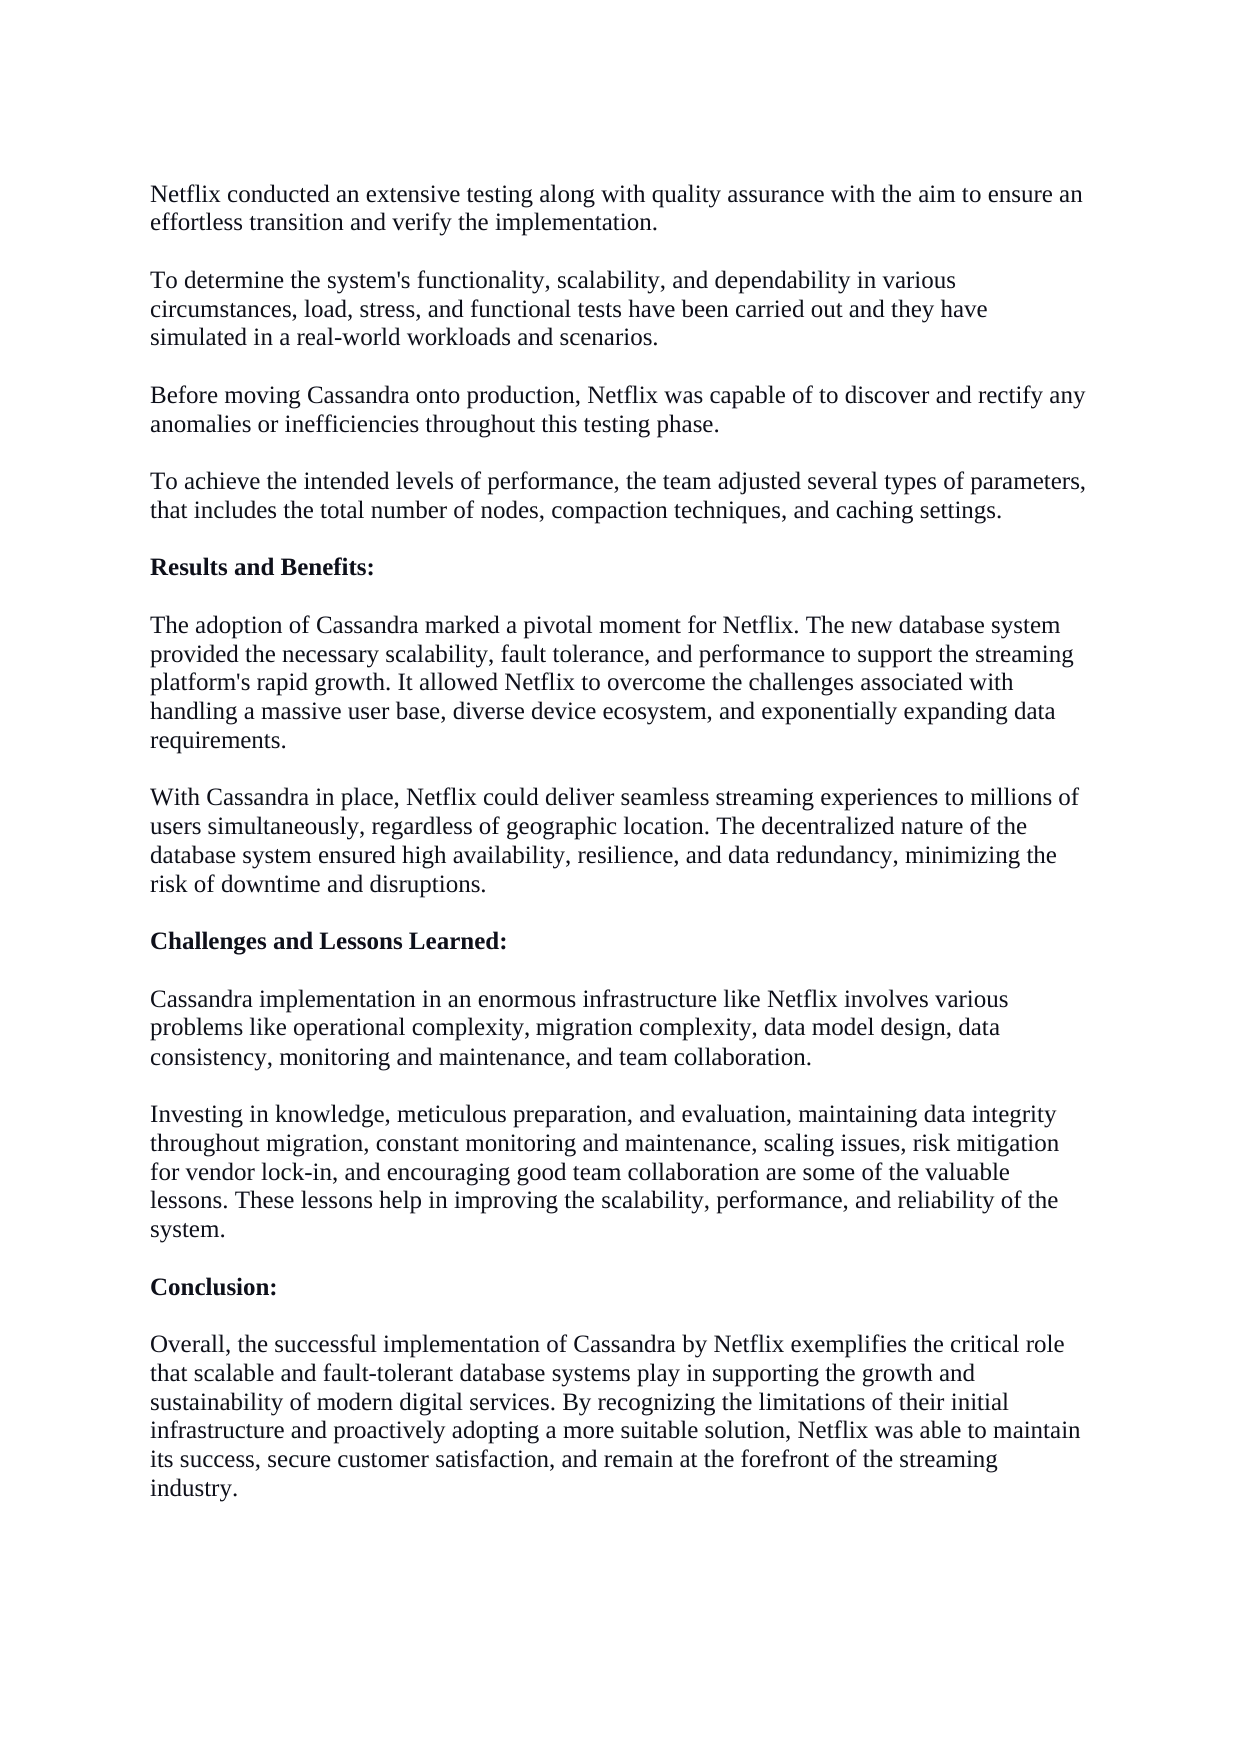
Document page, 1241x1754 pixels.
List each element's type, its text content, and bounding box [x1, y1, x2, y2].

text Results and Benefits: [150, 552, 1090, 581]
text Challenges and Lessons Learned: [150, 926, 1090, 955]
text To achieve the intended levels of performance, the team adjusted several types of parameters, that includes the total number of nodes, compaction techniques, and caching settings. [150, 466, 1090, 524]
text Netflix conducted an extensive testing along with quality assurance with the aim to ensure an effortless transition and verify the implementation. [150, 179, 1090, 236]
text Overall, the successful implementation of Cassandra by Netflix exemplifies the critical role that scalable and fault-tolerant database systems play in supporting the growth and sustainability of modern digital services. By recognizing the limitations of their initial infrastructure and proactively adopting a more suitable solution, Netflix was able to maintain its success, secure customer satisfaction, and remain at the forefront of the streaming industry. [150, 1329, 1090, 1502]
text Cassandra implementation in an enormous infrastructure like Netflix involves various problems like operational complexity, migration complexity, data model design, data consistency, monitoring and maintenance, and team collaboration. [150, 984, 1090, 1071]
text To determine the system's functionality, scalability, and dependability in various circumstances, load, stress, and functional tests have been carried out and they have simulated in a real-world workloads and scenarios. [150, 265, 1090, 351]
text The adoption of Cassandra marked a pivotal moment for Netflix. The new database system provided the necessary scalability, fault tolerance, and performance to support the streaming platform's rapid growth. It allowed Netflix to overcome the challenges associated with handling a massive user base, diverse device ecosystem, and exponentially expanding data requirements. [150, 610, 1090, 754]
text Conclusion: [150, 1272, 1090, 1301]
text With Cassandra in place, Netflix could deliver seamless streaming experiences to millions of users simultaneously, regardless of geographic location. The decentralized nature of the database system ensured high availability, resilience, and data redundancy, minimizing the risk of downtime and disruptions. [150, 782, 1090, 897]
text Investing in knowledge, meticulous preparation, and evaluation, maintaining data integrity throughout migration, constant monitoring and maintenance, scaling issues, risk mitigation for vendor lock-in, and encouraging good team collaboration are some of the valuable lessons. These lessons help in improving the scalability, performance, and reliability of the system. [150, 1099, 1090, 1243]
text Before moving Cassandra onto production, Netflix was capable of to discover and rectify any anomalies or inefficiencies throughout this testing phase. [150, 380, 1090, 437]
